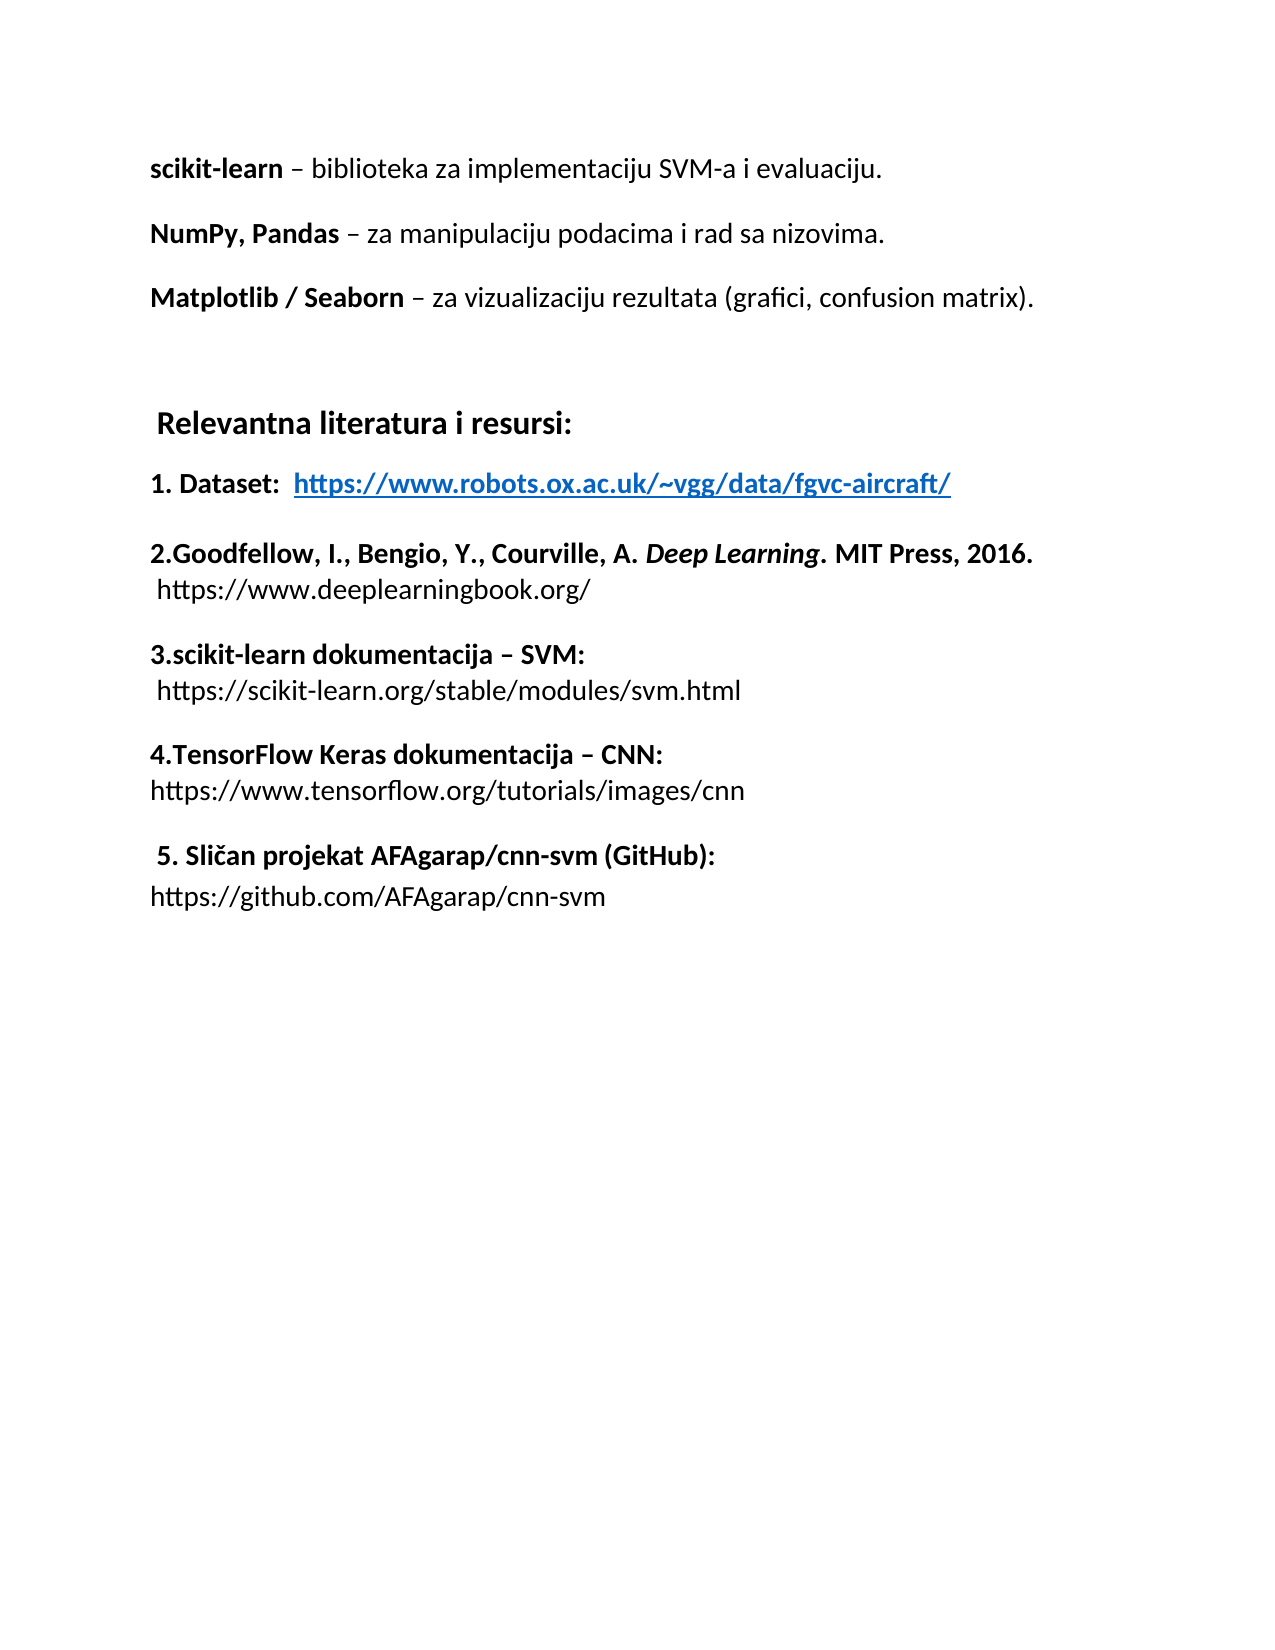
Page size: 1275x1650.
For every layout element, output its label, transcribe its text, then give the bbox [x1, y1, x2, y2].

text 1. Dataset: https://www.robots.ox.ac.uk/~vgg/data/fgvc-aircraft/ [150, 465, 1125, 501]
text Matplotlib / Seaborn – za vizualizaciju rezultata (grafici, confusion matrix). [150, 279, 1125, 315]
text 3.scikit-learn dokumentacija – SVM: https://scikit-learn.org/stable/modules/svm.html [150, 636, 1125, 707]
text 2.Goodfellow, I., Bengio, Y., Courville, A. Deep Learning. MIT Press, 2016. https://www.deeplearningbook.org/ [150, 536, 1125, 607]
text NumPy, Pandas – za manipulaciju podacima i rad sa nizovima. [150, 215, 1125, 250]
text 5. Sličan projekat AFAgarap/cnn-svm (GitHub): https://github.com/AFAgarap/cnn-svm [150, 837, 1125, 913]
text Relevantna literatura i resursi: [150, 402, 1125, 443]
text scikit-learn – biblioteka za implementaciju SVM-a i evaluaciju. [150, 150, 1125, 186]
text 4.TensorFlow Keras dokumentacija – CNN: https://www.tensorflow.org/tutorials/images/cnn [150, 736, 1125, 808]
